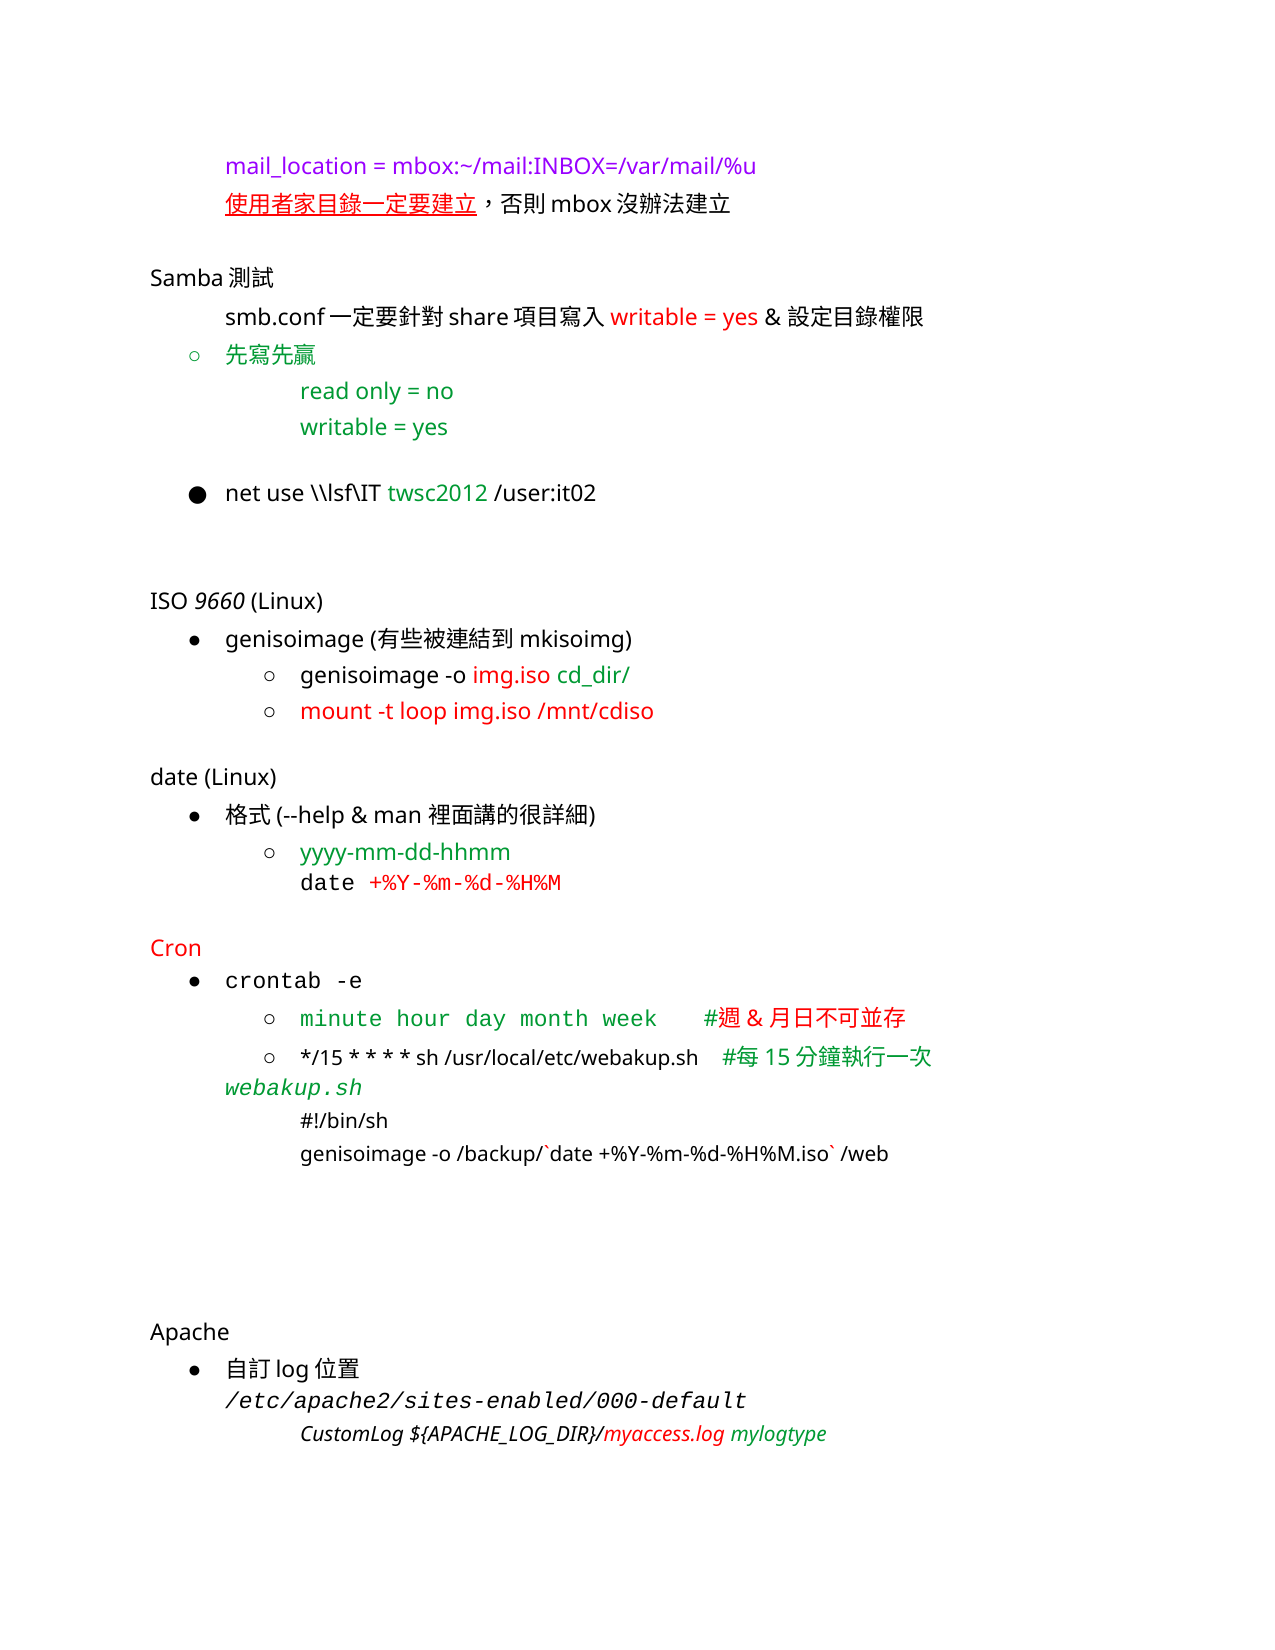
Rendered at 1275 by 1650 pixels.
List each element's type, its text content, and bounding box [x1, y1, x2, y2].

text /etc/apache2/sites-enabled/000-default [225, 1390, 1125, 1416]
text date +%Y-%m-%d-%H%M [300, 871, 1125, 897]
text ISO 9660 (Linux) [150, 585, 1125, 616]
list 自訂log位置 [187, 1351, 1125, 1385]
text read only = no [300, 375, 1125, 406]
text smb.conf一定要針對share項目寫入 writable = yes & 設定目錄權限 [225, 298, 1125, 332]
list 先寫先贏 [187, 337, 1125, 370]
text date (Linux) [150, 761, 1125, 792]
text mail_location = mbox:~/mail:INBOX=/var/mail/%u [225, 150, 1125, 181]
text Cron [150, 931, 1125, 963]
list mount -t loop img.iso /mnt/cdiso [262, 695, 1125, 726]
text writable = yes [300, 411, 1125, 442]
list yyyy-mm-dd-hhmm [262, 836, 1125, 867]
text genisoimage -o /backup/`date +%Y-%m-%d-%H%M.iso` /web [300, 1139, 1125, 1167]
text CustomLog ${APACHE_LOG_DIR}/myaccess.log mylogtype [300, 1419, 1125, 1448]
list genisoimage (有些被連結到mkisoimg) [187, 621, 1125, 654]
text Samba測試 [150, 260, 1125, 293]
list 格式 (--help & man 裡面講的很詳細) [187, 797, 1125, 831]
list crontab -e [187, 967, 1125, 996]
text 使用者家目錄一定要建立，否則mbox沒辦法建立 [225, 186, 1125, 219]
text Apache [150, 1315, 1125, 1347]
list minute hour day month week #週 & 月日不可並存 [262, 1000, 1125, 1033]
text webakup.sh [225, 1077, 1125, 1103]
list genisoimage -o img.iso cd_dir/ [262, 659, 1125, 690]
text #!/bin/sh [300, 1106, 1125, 1135]
list */15 * * * * sh /usr/local/etc/webakup.sh #每15分鐘執行一次 [262, 1038, 1125, 1072]
list net use \\lsf\IT twsc2012 /user:it02 [187, 477, 1125, 508]
